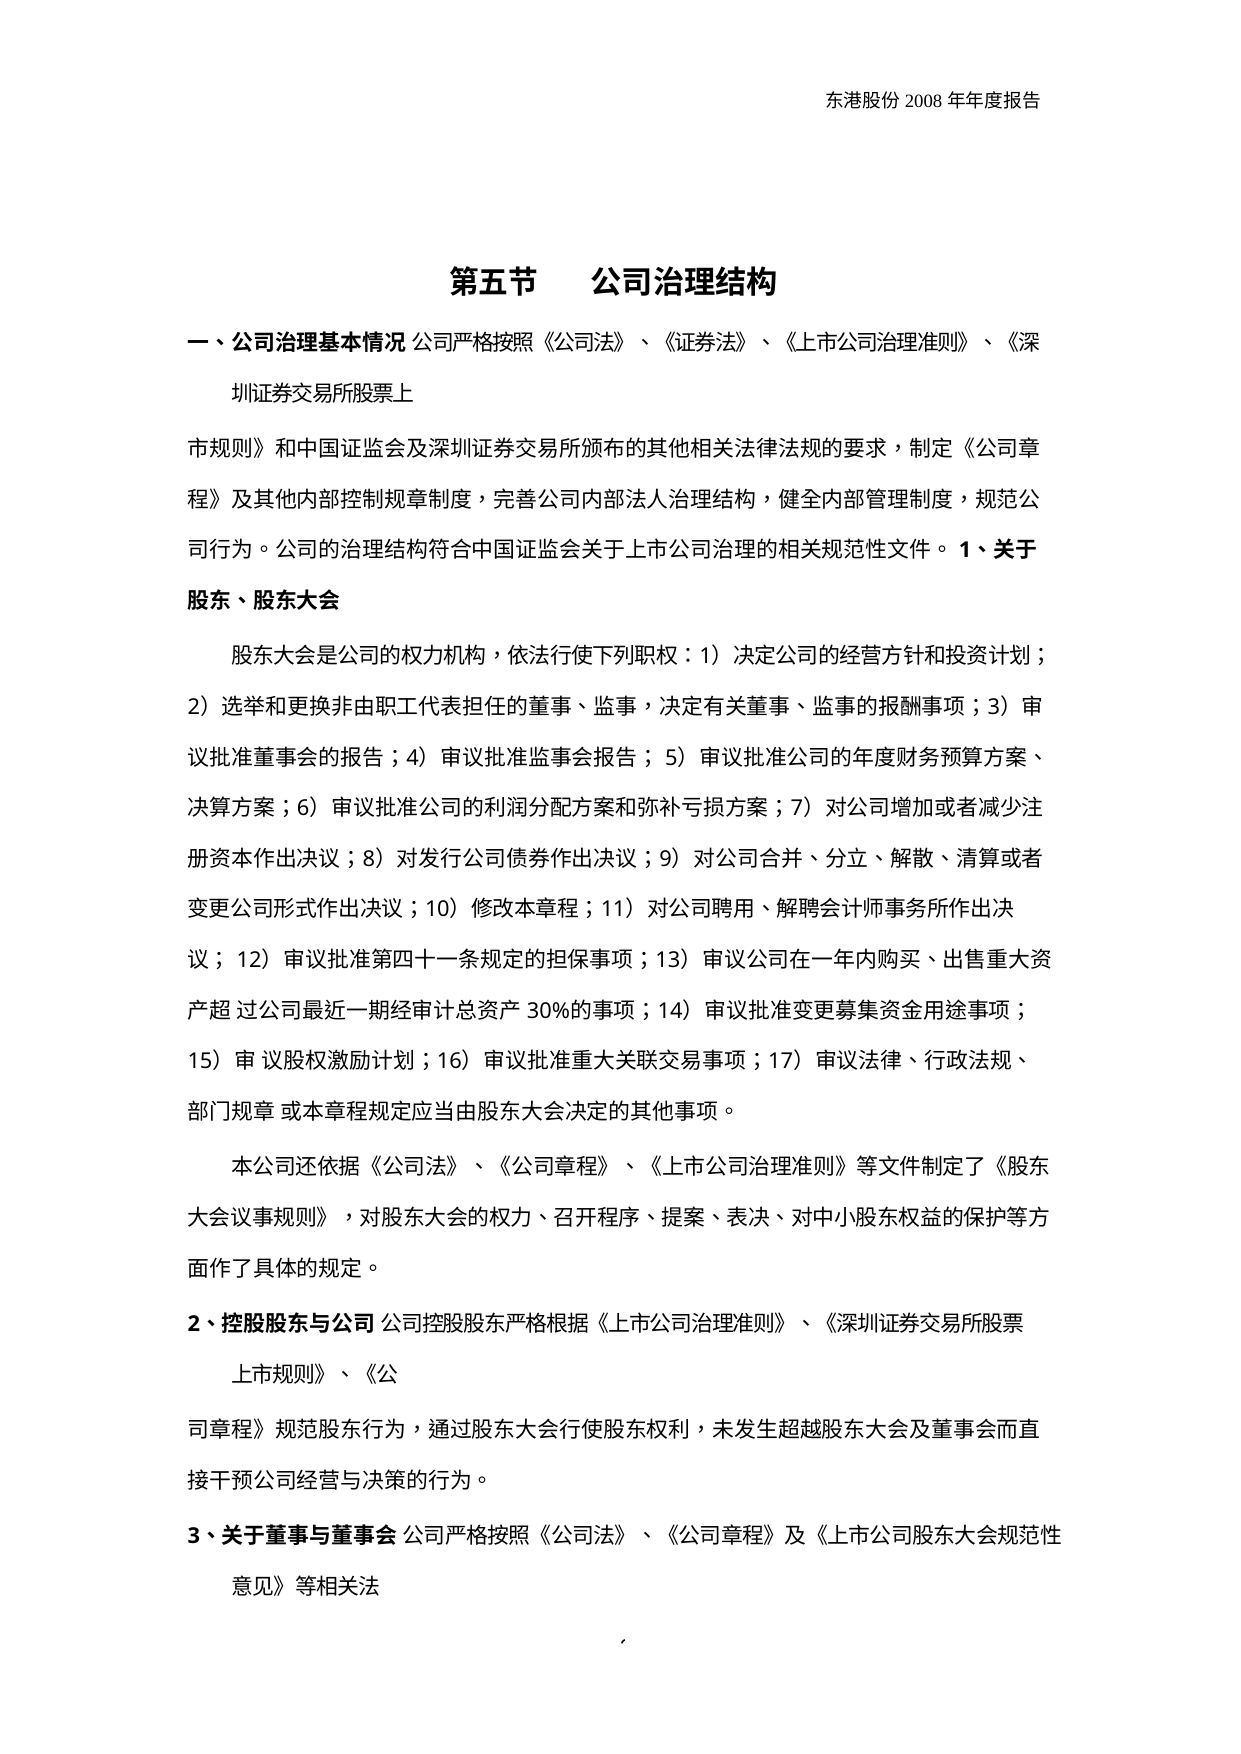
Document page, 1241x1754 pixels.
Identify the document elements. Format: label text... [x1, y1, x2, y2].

text 一、公司治理基本情况 公司严格按照《公司法》、《证券法》、《上市公司治理准则》、《深圳证券交易所股票上 [187, 327, 1042, 407]
text 2、控股股东与公司 公司控股股东严格根据《上市公司治理准则》、《深圳证券交易所股票上市规则》、《公 [187, 1308, 1042, 1388]
text 司章程》规范股东行为，通过股东大会行使股东权利，未发生超越股东大会及董事会而直 接干预公司经营与决策的行为。 [187, 1414, 1043, 1494]
subtitle 第五节 公司治理结构 [449, 260, 1069, 303]
text 市规则》和中国证监会及深圳证券交易所颁布的其他相关法律法规的要求，制定《公司章 程》及其他内部控制规章制度，完善公司内部法人治理结构，健全内部管理制度，规范公 司行为。公司的治理结构符合中国证监会关于上市公司治理的相关规范性文件。 1、关于股东、股东大会 [187, 433, 1043, 614]
text 3、关于董事与董事会 公司严格按照《公司法》、《公司章程》及《上市公司股东大会规范性意见》等相关法 [187, 1520, 1069, 1600]
text 本公司还依据《公司法》、《公司章程》、《上市公司治理准则》等文件制定了《股东 大会议事规则》，对股东大会的权力、召开程序、提案、表决、对中小股东权益的保护等方 面作了具体的规定。 [187, 1151, 1054, 1282]
text 股东大会是公司的权力机构，依法行使下列职权：1）决定公司的经营方针和投资计划； 2）选举和更换非由职工代表担任的董事、监事，决定有关董事、监事的报酬事项；3）审 议批准董事会的报告；4）审议批准监事会报告； 5）审议批准公司的年度财务预算方案、 决算方案；6）审议批准公司的利润分配方案和弥补亏损方案；7）对公司增加或者减少注 册资本作出决议；8）对发行公司债券作出决议；9）对公司合并、分立、解散、清算或者 变更公司形式作出决议；10）修改本章程；11）对公司聘用、解聘会计师事务所作出决议； 12）审议批准第四十一条规定的担保事项；13）审议公司在一年内购买、出售重大资产超 过公司最近一期经审计总资产 30%的事项；14）审议批准变更募集资金用途事项；15）审 议股权激励计划；16）审议批准重大关联交易事项；17）审议法律、行政法规、部门规章 或本章程规定应当由股东大会决定的其他事项。 [187, 640, 1053, 1126]
